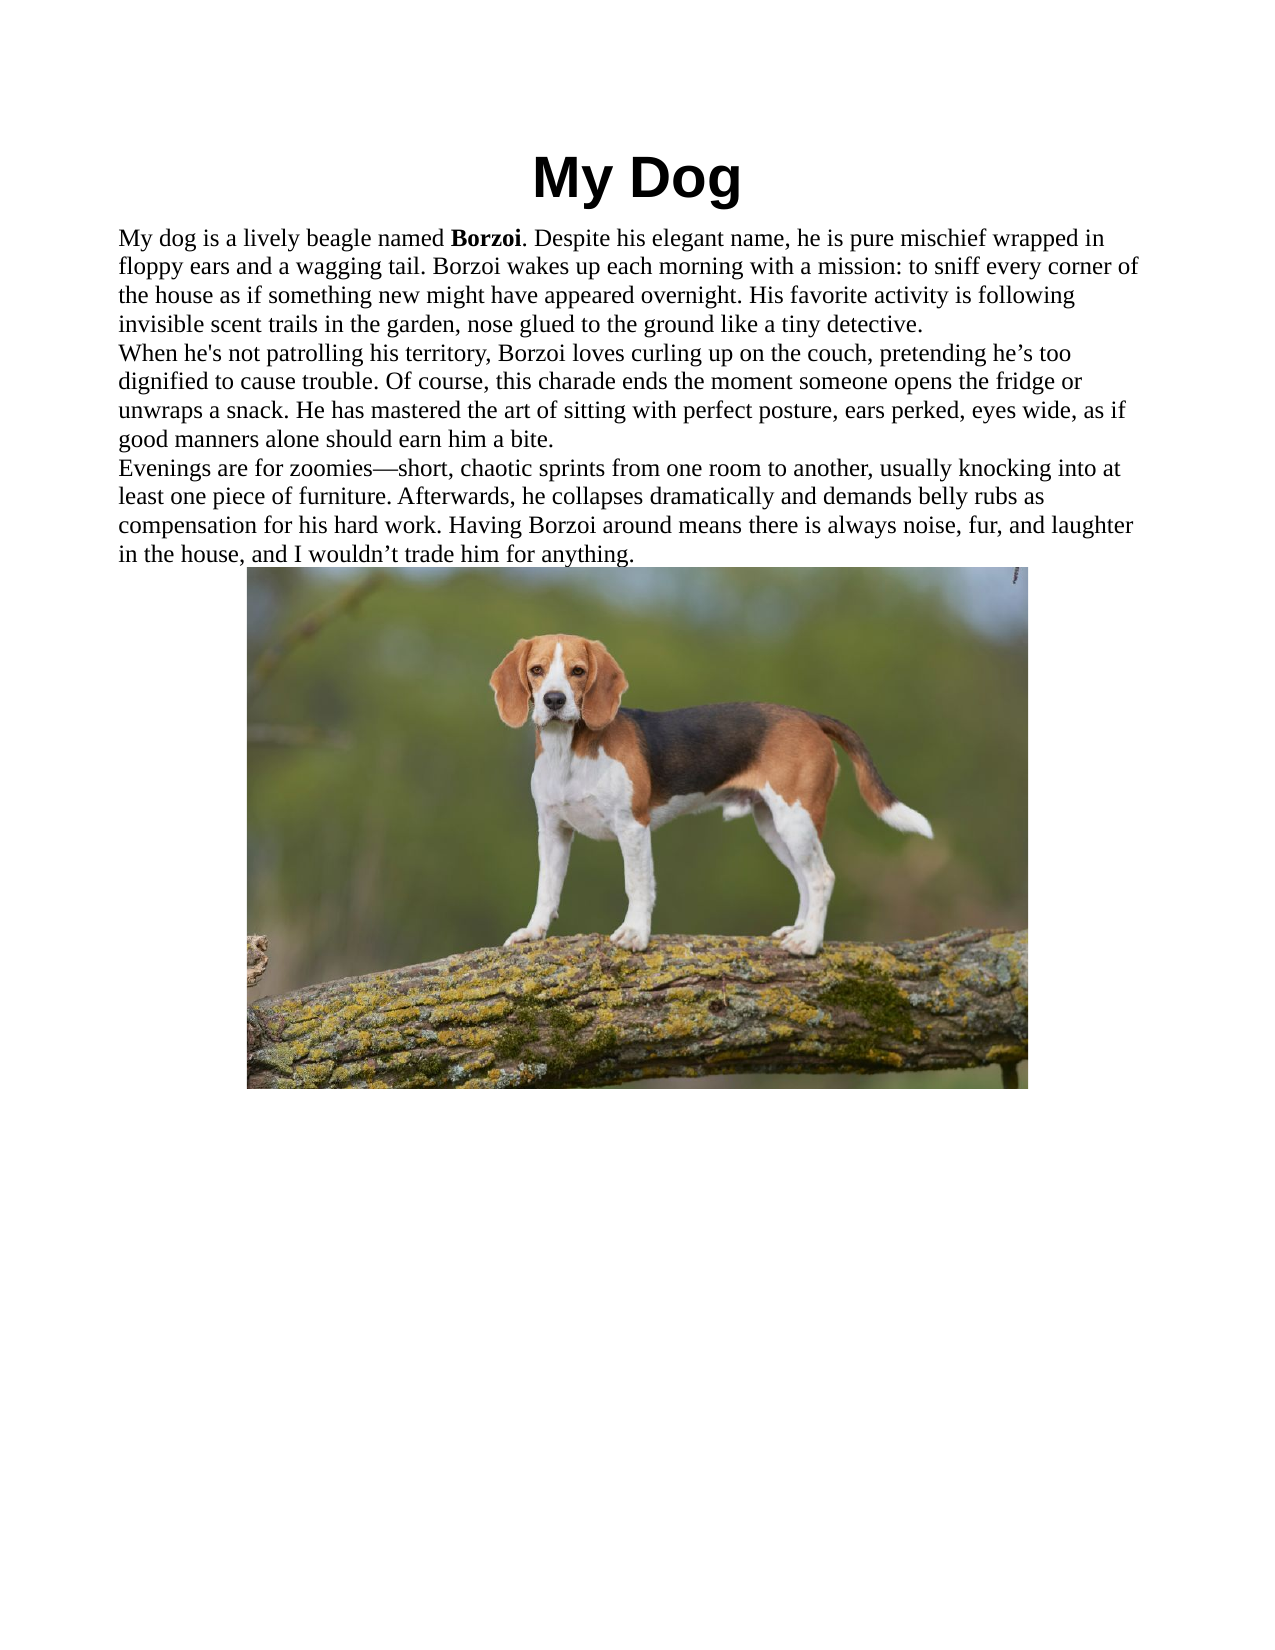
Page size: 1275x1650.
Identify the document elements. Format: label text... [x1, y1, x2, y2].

text My dog is a lively beagle named Borzoi. Despite his elegant name, he is pure mischief wrapped in floppy ears and a wagging tail. Borzoi wakes up each morning with a mission: to sniff every corner of the house as if something new might have appeared overnight. His favorite activity is following invisible scent trails in the garden, nose glued to the ground like a tiny detective. [118, 223, 1157, 338]
title My Dog [118, 143, 1157, 210]
picture [246, 567, 1029, 1089]
text Evenings are for zoomies—short, chaotic sprints from one room to another, usually knocking into at least one piece of furniture. Afterwards, he collapses dramatically and demands belly rubs as compensation for his hard work. Having Borzoi around means there is always noise, fur, and laughter in the house, and I wouldn’t trade him for anything. [118, 453, 1157, 568]
text When he's not patrolling his territory, Borzoi loves curling up on the couch, pretending he’s too dignified to cause trouble. Of course, this charade ends the moment someone opens the fridge or unwraps a snack. He has mastered the art of sitting with perfect posture, ears perked, eyes wide, as if good manners alone should earn him a bite. [118, 338, 1157, 453]
